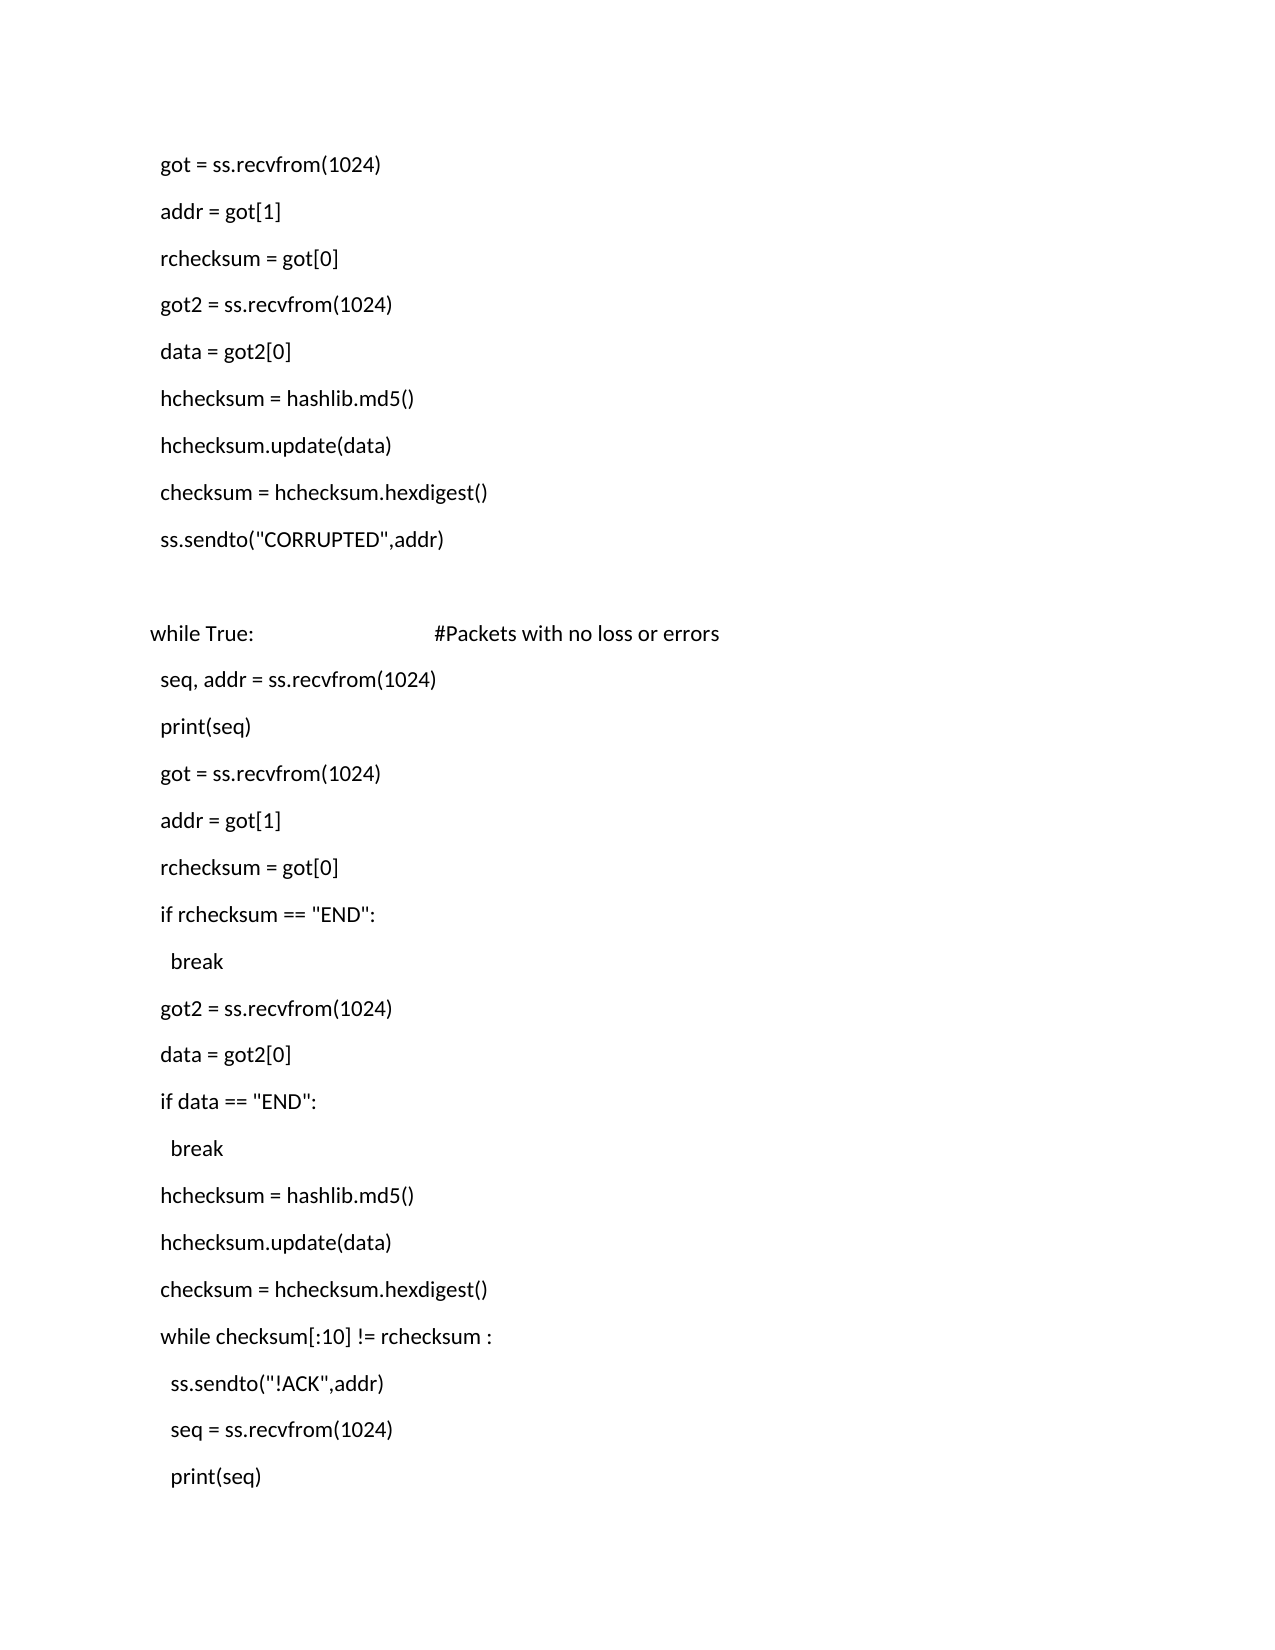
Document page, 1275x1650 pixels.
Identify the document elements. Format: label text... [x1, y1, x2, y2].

text break [150, 1134, 1125, 1162]
text rchecksum = got[0] [150, 853, 1125, 881]
text addr = got[1] [150, 197, 1125, 225]
text got2 = ss.recvfrom(1024) [150, 994, 1125, 1022]
text if rchecksum == "END": [150, 900, 1125, 928]
text rchecksum = got[0] [150, 244, 1125, 272]
text hchecksum.update(data) [150, 431, 1125, 459]
text data = got2[0] [150, 337, 1125, 366]
text checksum = hchecksum.hexdigest() [150, 478, 1125, 506]
text hchecksum = hashlib.md5() [150, 384, 1125, 412]
text addr = got[1] [150, 806, 1125, 834]
text got = ss.recvfrom(1024) [150, 150, 1125, 178]
text checksum = hchecksum.hexdigest() [150, 1275, 1125, 1303]
text print(seq) [150, 712, 1125, 741]
text while True: #Packets with no loss or errors [150, 619, 1125, 647]
text while checksum[:10] != rchecksum : [150, 1322, 1125, 1350]
text print(seq) [150, 1462, 1125, 1491]
text got = ss.recvfrom(1024) [150, 759, 1125, 787]
text got2 = ss.recvfrom(1024) [150, 291, 1125, 319]
text hchecksum.update(data) [150, 1228, 1125, 1256]
text break [150, 947, 1125, 975]
text seq = ss.recvfrom(1024) [150, 1416, 1125, 1444]
text seq, addr = ss.recvfrom(1024) [150, 666, 1125, 694]
text hchecksum = hashlib.md5() [150, 1181, 1125, 1209]
text if data == "END": [150, 1087, 1125, 1116]
text ss.sendto("!ACK",addr) [150, 1369, 1125, 1397]
text ss.sendto("CORRUPTED",addr) [150, 525, 1125, 553]
text data = got2[0] [150, 1041, 1125, 1069]
